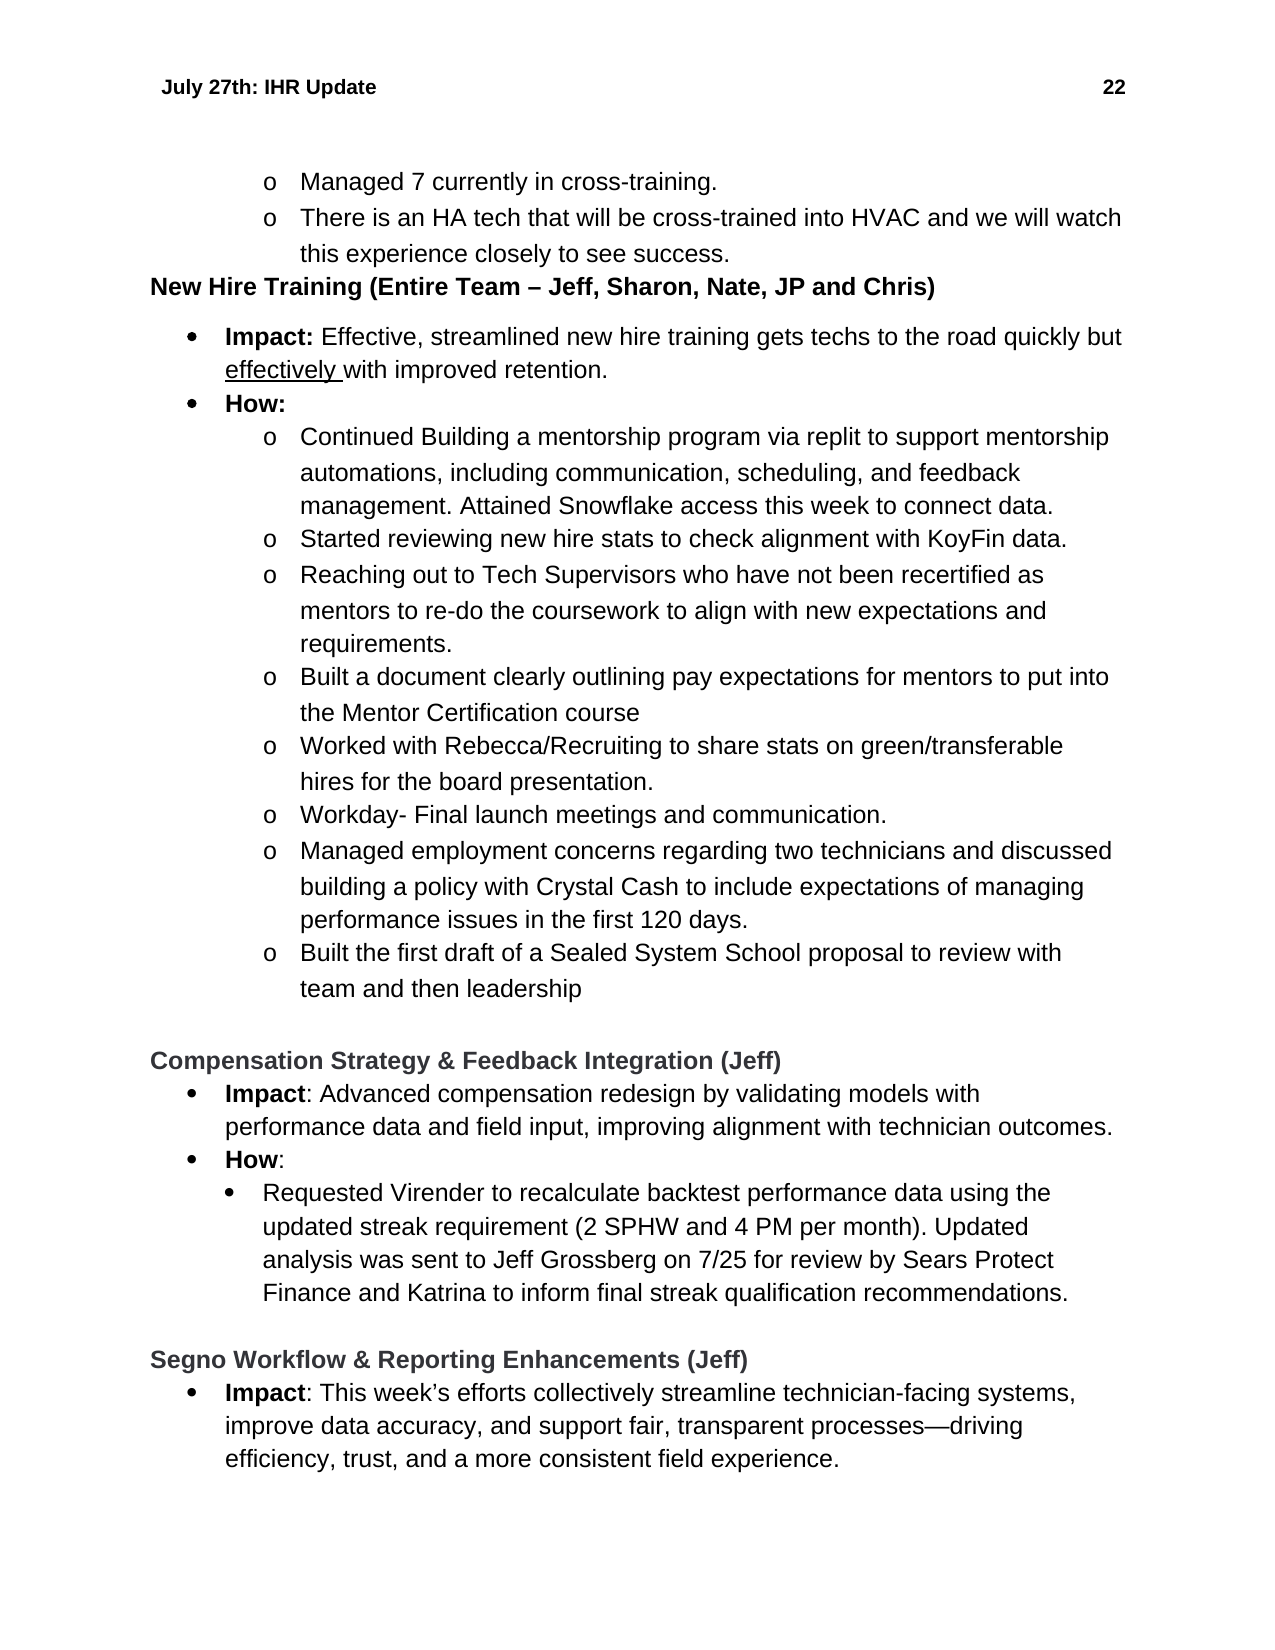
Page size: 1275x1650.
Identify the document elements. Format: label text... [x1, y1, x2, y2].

list Impact: Advanced compensation redesign by validating models with performance data and field input, improving alignment with technician outcomes. [187, 1079, 1125, 1141]
list Continued Building a mentorship program via replit to support mentorship automations, including communication, scheduling, and feedback management. Attained Snowflake access this week to connect data. [262, 422, 1125, 520]
list Managed 7 currently in cross-training. [262, 167, 1125, 198]
list Workday- Final launch meetings and communication. [262, 800, 1125, 831]
list Reaching out to Tech Supervisors who have not been recertified as mentors to re-do the coursework to align with new expectations and requirements. [262, 560, 1125, 658]
list There is an HA tech that will be cross-trained into HVAC and we will watch this experience closely to see success. [262, 203, 1125, 267]
list Started reviewing new hire stats to check alignment with KoyFin data. [262, 524, 1125, 555]
list Managed employment concerns regarding two technicians and discussed building a policy with Crystal Cash to include expectations of managing performance issues in the first 120 days. [262, 836, 1125, 933]
list Impact: Effective, streamlined new hire training gets techs to the road quickly but effectively with improved retention. [187, 322, 1125, 384]
list Worked with Rebecca/Recruiting to share stats on green/transferable hires for the board presentation. [262, 731, 1125, 796]
list How: [187, 389, 1125, 418]
list Built a document clearly outlining pay expectations for mentors to put into the Mentor Certification course [262, 662, 1125, 727]
list Requested Virender to recalculate backtest performance data using the updated streak requirement (2 SPHW and 4 PM per month). Updated analysis was sent to Jeff Grossberg on 7/25 for review by Sears Protect Finance and Katrina to inform final streak qualification recommendations. [225, 1178, 1125, 1307]
list Built the first draft of a Sealed System School proposal to review with team and then leadership [262, 938, 1125, 1002]
list How: [187, 1145, 1125, 1174]
text Segno Workflow & Reporting Enhancements (Jeff) [150, 1345, 1125, 1373]
text New Hire Training (Entire Team – Jeff, Sharon, Nate, JP and Chris) [150, 272, 1125, 301]
text Compensation Strategy & Feedback Integration (Jeff) [150, 1007, 1125, 1074]
list Impact: This week’s efforts collectively streamline technician-facing systems, improve data accuracy, and support fair, transparent processes—driving efficiency, trust, and a more consistent field experience. [187, 1378, 1125, 1473]
